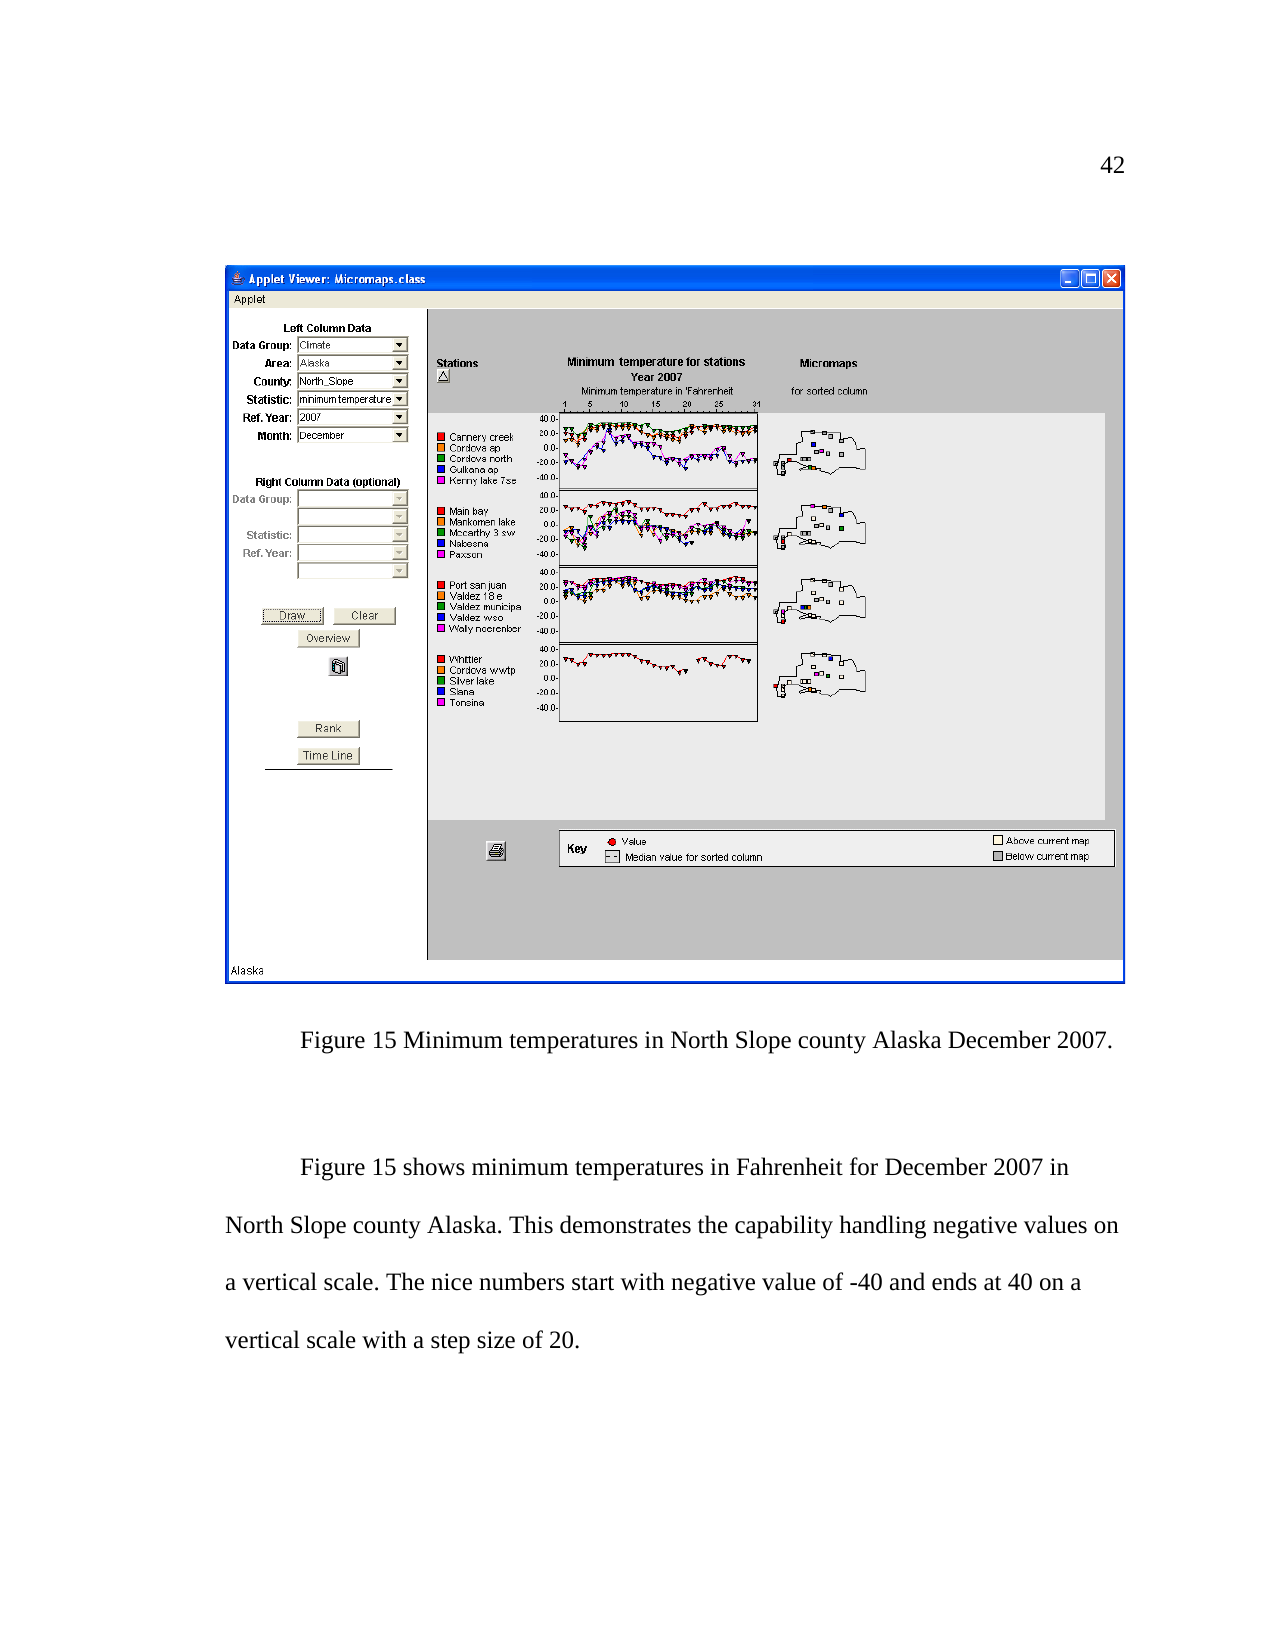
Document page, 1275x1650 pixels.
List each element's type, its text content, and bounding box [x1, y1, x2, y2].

text Figure 15 shows minimum temperatures in Fahrenheit for December 2007 in North Slope county Alaska. This demonstrates the capability handling negative values on a vertical scale. The nice numbers start with negative value of -40 and ends at 40 on a vertical scale with a step size of 20. [225, 1152, 1125, 1354]
picture [225, 265, 1125, 984]
